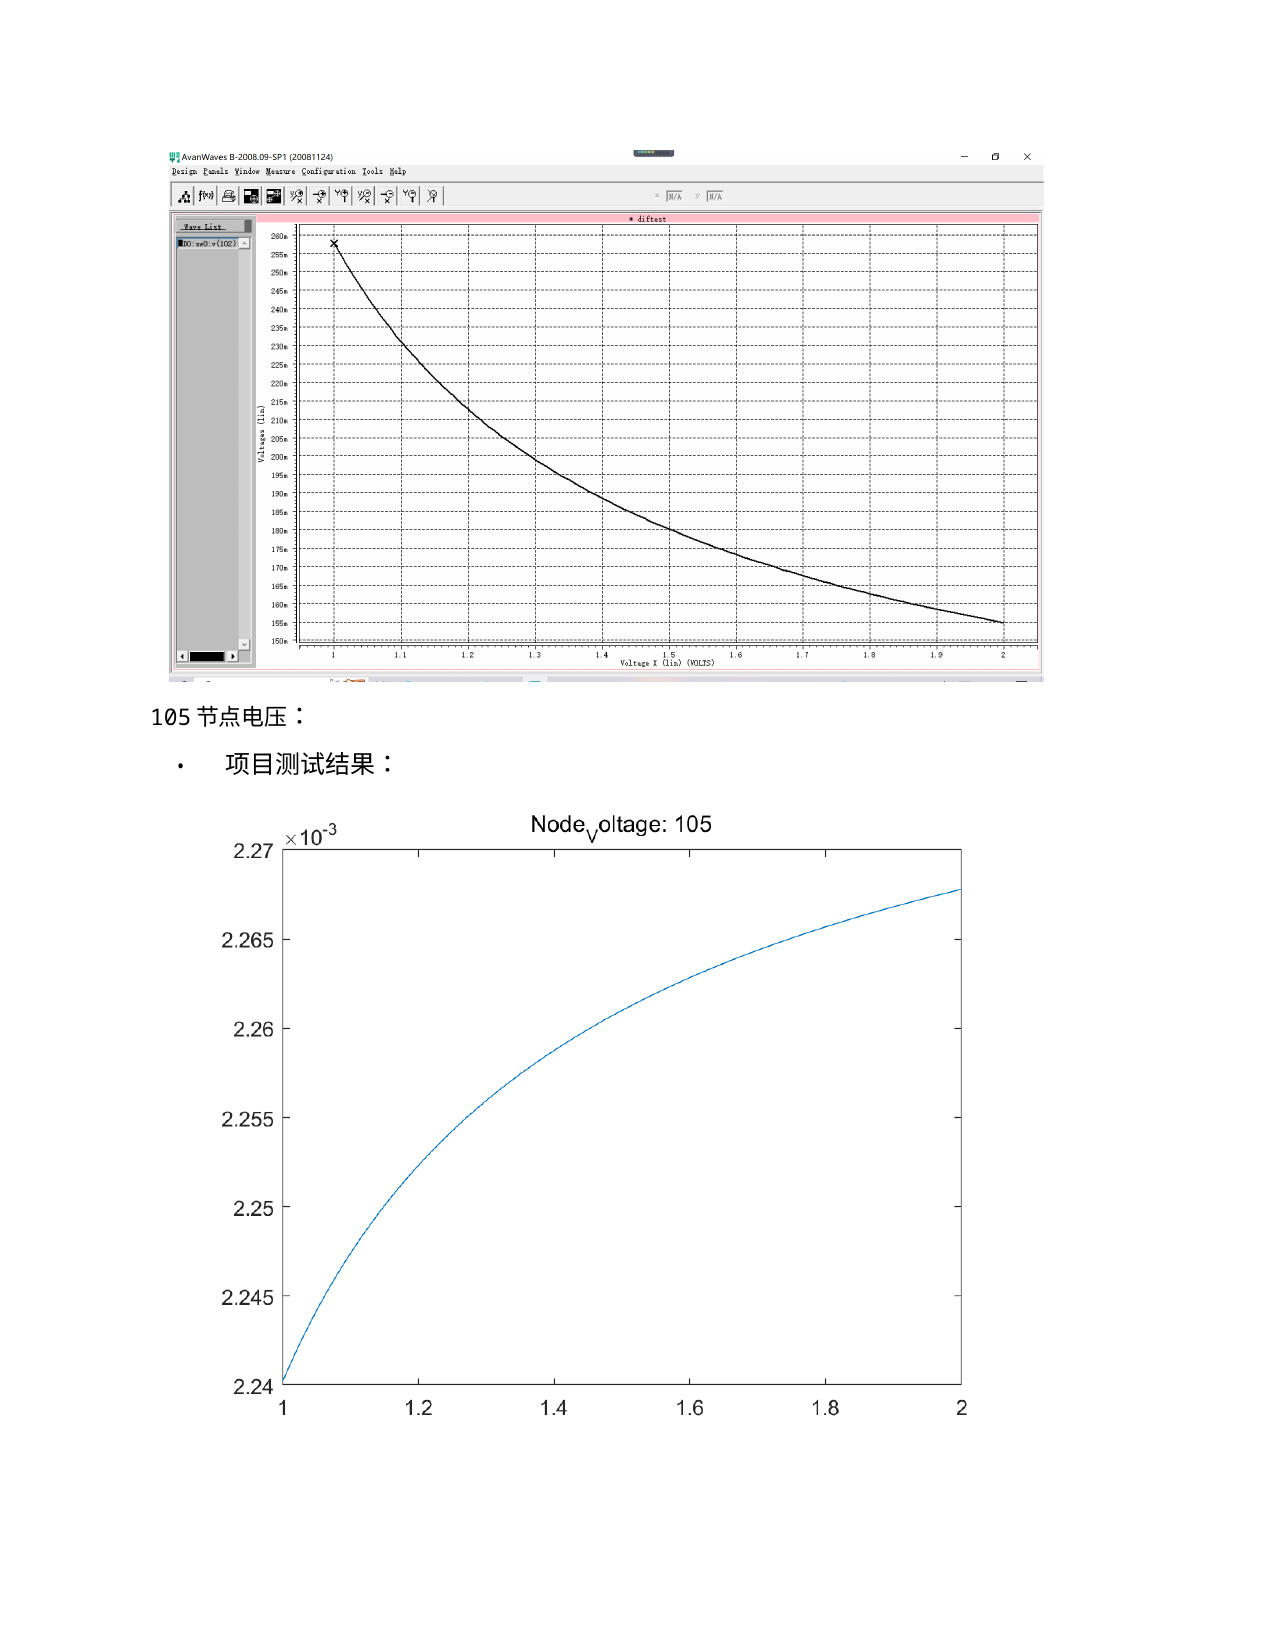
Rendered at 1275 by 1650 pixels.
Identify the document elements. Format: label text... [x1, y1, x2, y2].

picture [168, 800, 1044, 1457]
picture [168, 150, 1044, 682]
list 项目测试结果： [175, 751, 1125, 779]
text 105节点电压： [150, 701, 1125, 732]
